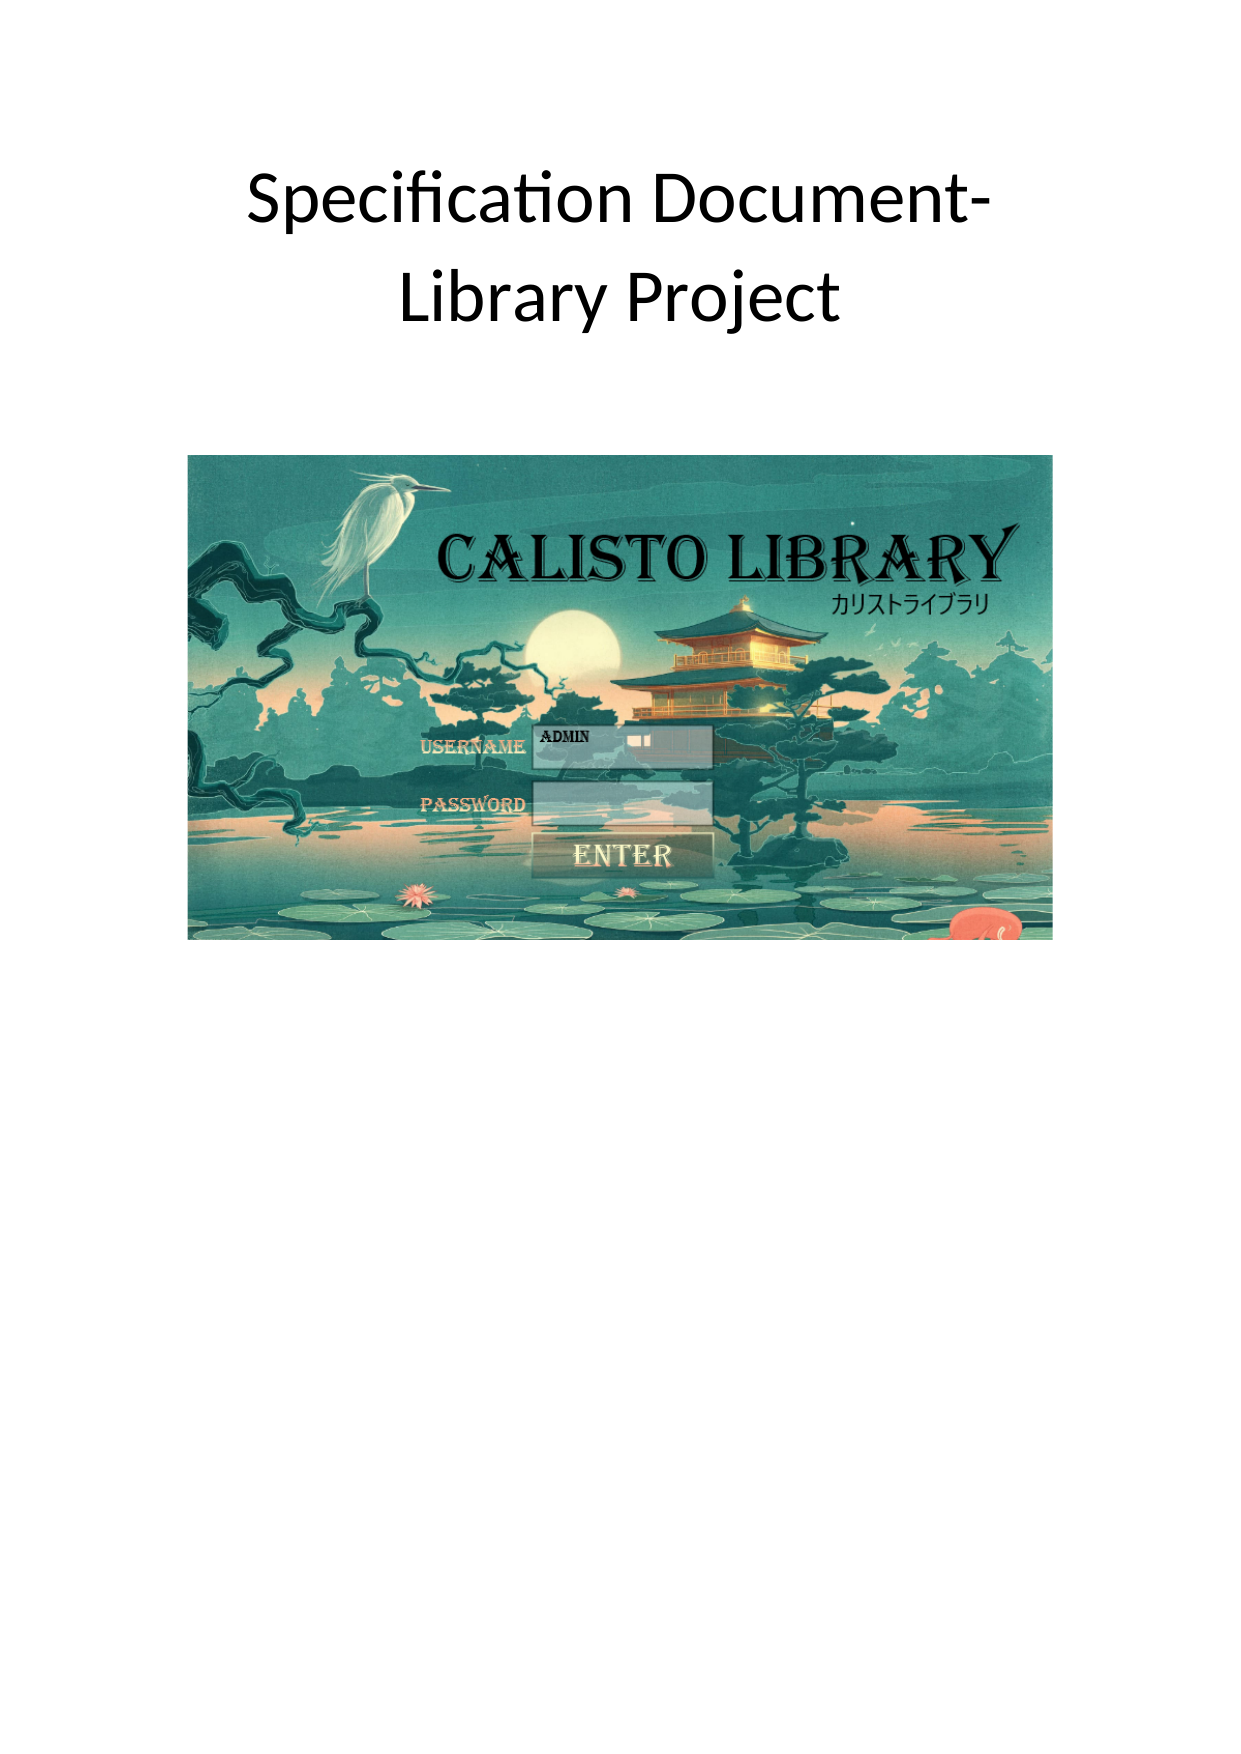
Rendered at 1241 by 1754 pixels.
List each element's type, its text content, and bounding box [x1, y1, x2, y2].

picture [187, 455, 1053, 940]
text Specification Document- Library Project [187, 150, 1053, 340]
